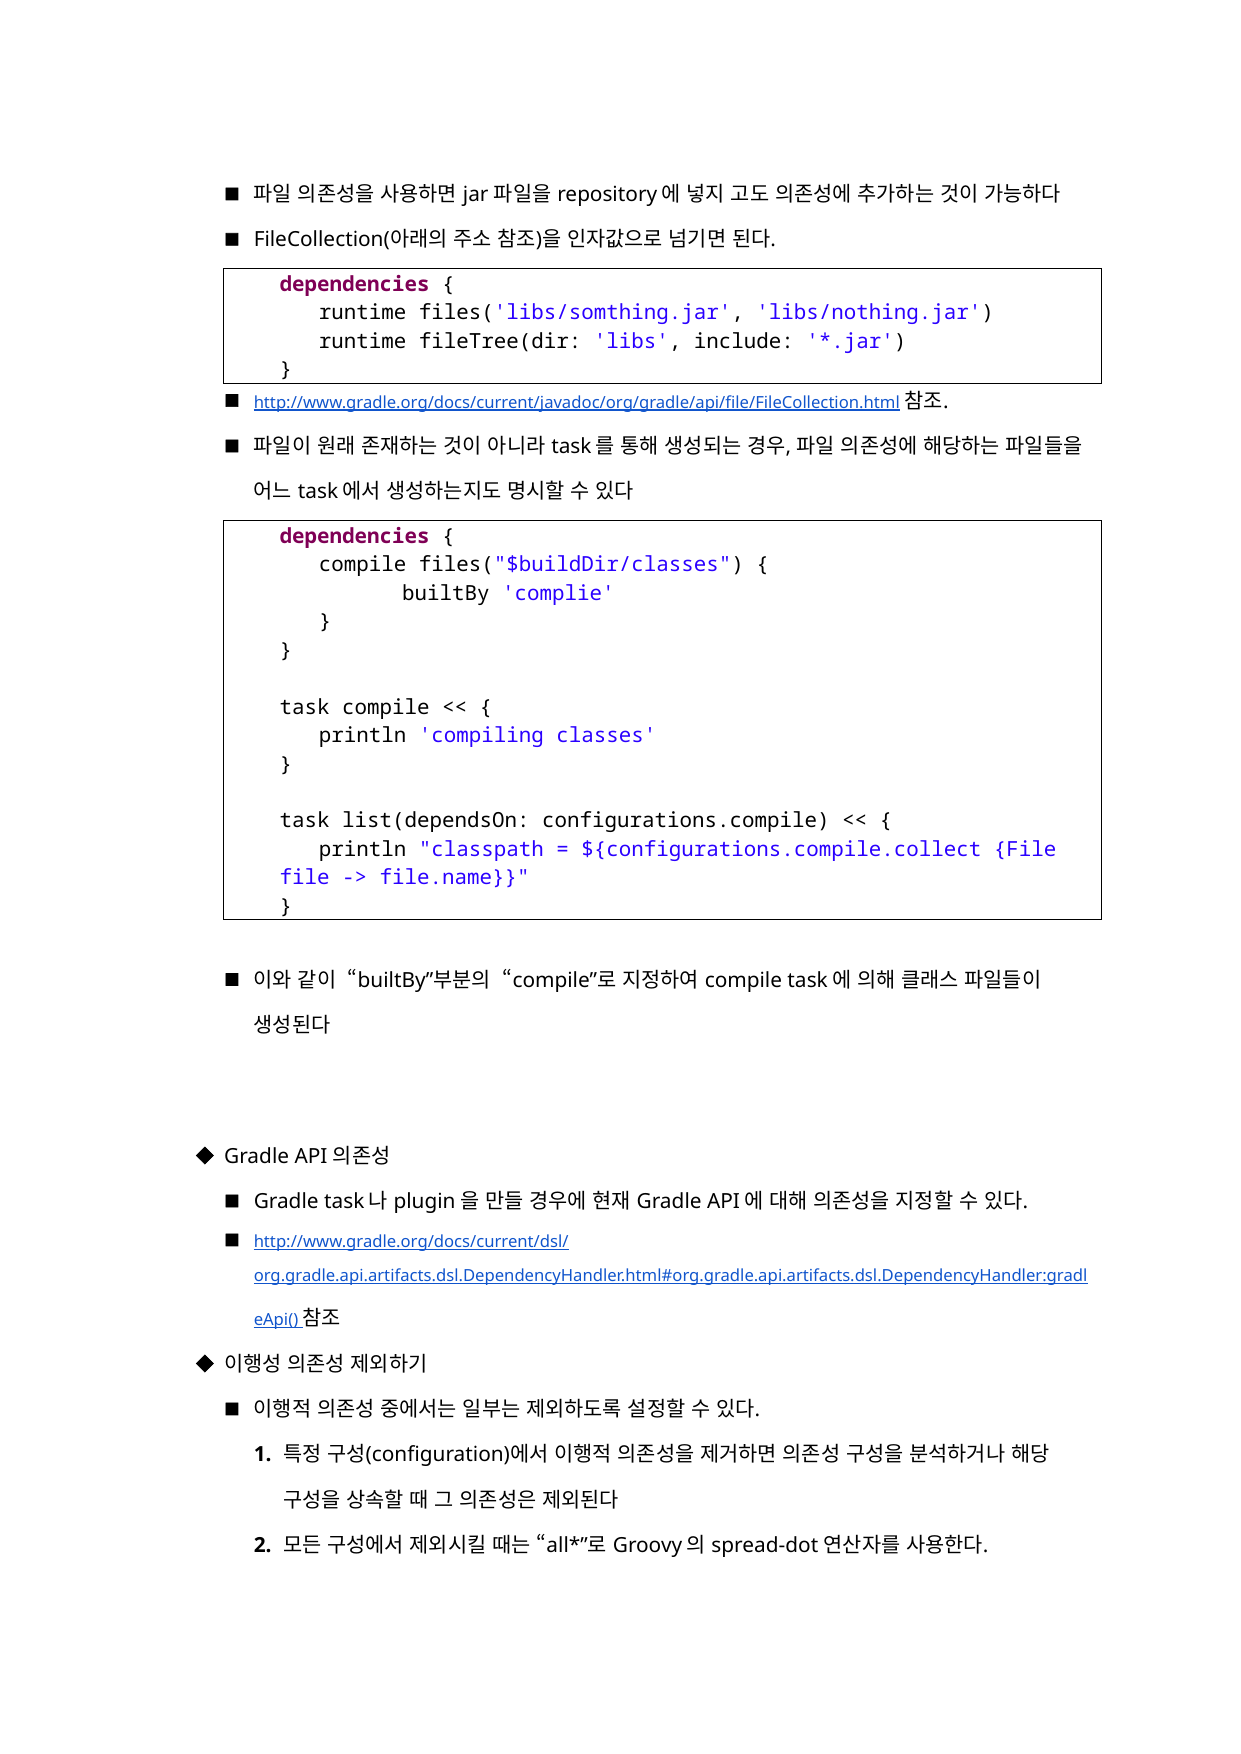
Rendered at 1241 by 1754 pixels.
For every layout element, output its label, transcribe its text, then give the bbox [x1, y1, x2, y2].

list http://www.gradle.org/docs/current/dsl/org.gradle.api.artifacts.dsl.DependencyHandler.html#org.gradle.api.artifacts.dsl.DependencyHandler:gradleApi() 참조 [224, 1230, 1090, 1332]
list 이행성 의존성 제외하기 [194, 1347, 1090, 1377]
list 이행적 의존성 중에서는 일부는 제외하도록 설정할 수 있다. [224, 1392, 1090, 1422]
list http://www.gradle.org/docs/current/javadoc/org/gradle/api/file/FileCollection.html 참조. [224, 384, 1090, 414]
list FileCollection(아래의 주소 참조)을 인자값으로 넘기면 된다. [224, 223, 1090, 253]
list 파일 의존성을 사용하면 jar 파일을 repository에 넣지 고도 의존성에 추가하는 것이 가능하다 [224, 177, 1090, 207]
table_header dependencies { runtime files('libs/somthing.jar', 'libs/nothing.jar') runtime fileTree(dir: 'libs', include: '*.jar') } [224, 269, 1101, 383]
list Gradle task나 plugin을 만들 경우에 현재 Gradle API에 대해 의존성을 지정할 수 있다. [224, 1184, 1090, 1214]
table_header dependencies { compile files("$buildDir/classes") { builtBy 'complie' } } task compile << { println 'compiling classes' } task list(dependsOn: configurations.compile) << { println "classpath = ${configurations.compile.collect {File file -> file.name}}" } [224, 521, 1101, 919]
list Gradle API 의존성 [194, 1139, 1090, 1169]
list 이와 같이 “builtBy”부분의 “compile”로 지정하여 compile task에 의해 클래스 파일들이 생성된다 [224, 963, 1090, 1038]
list 특정 구성(configuration)에서 이행적 의존성을 제거하면 의존성 구성을 분석하거나 해당 구성을 상속할 때 그 의존성은 제외된다 [253, 1438, 1090, 1513]
list 파일이 원래 존재하는 것이 아니라 task를 통해 생성되는 경우, 파일 의존성에 해당하는 파일들을 어느 task에서 생성하는지도 명시할 수 있다 [224, 429, 1090, 505]
list 모든 구성에서 제외시킬 때는 “all*”로 Groovy의 spread-dot 연산자를 사용한다. [253, 1528, 1090, 1559]
